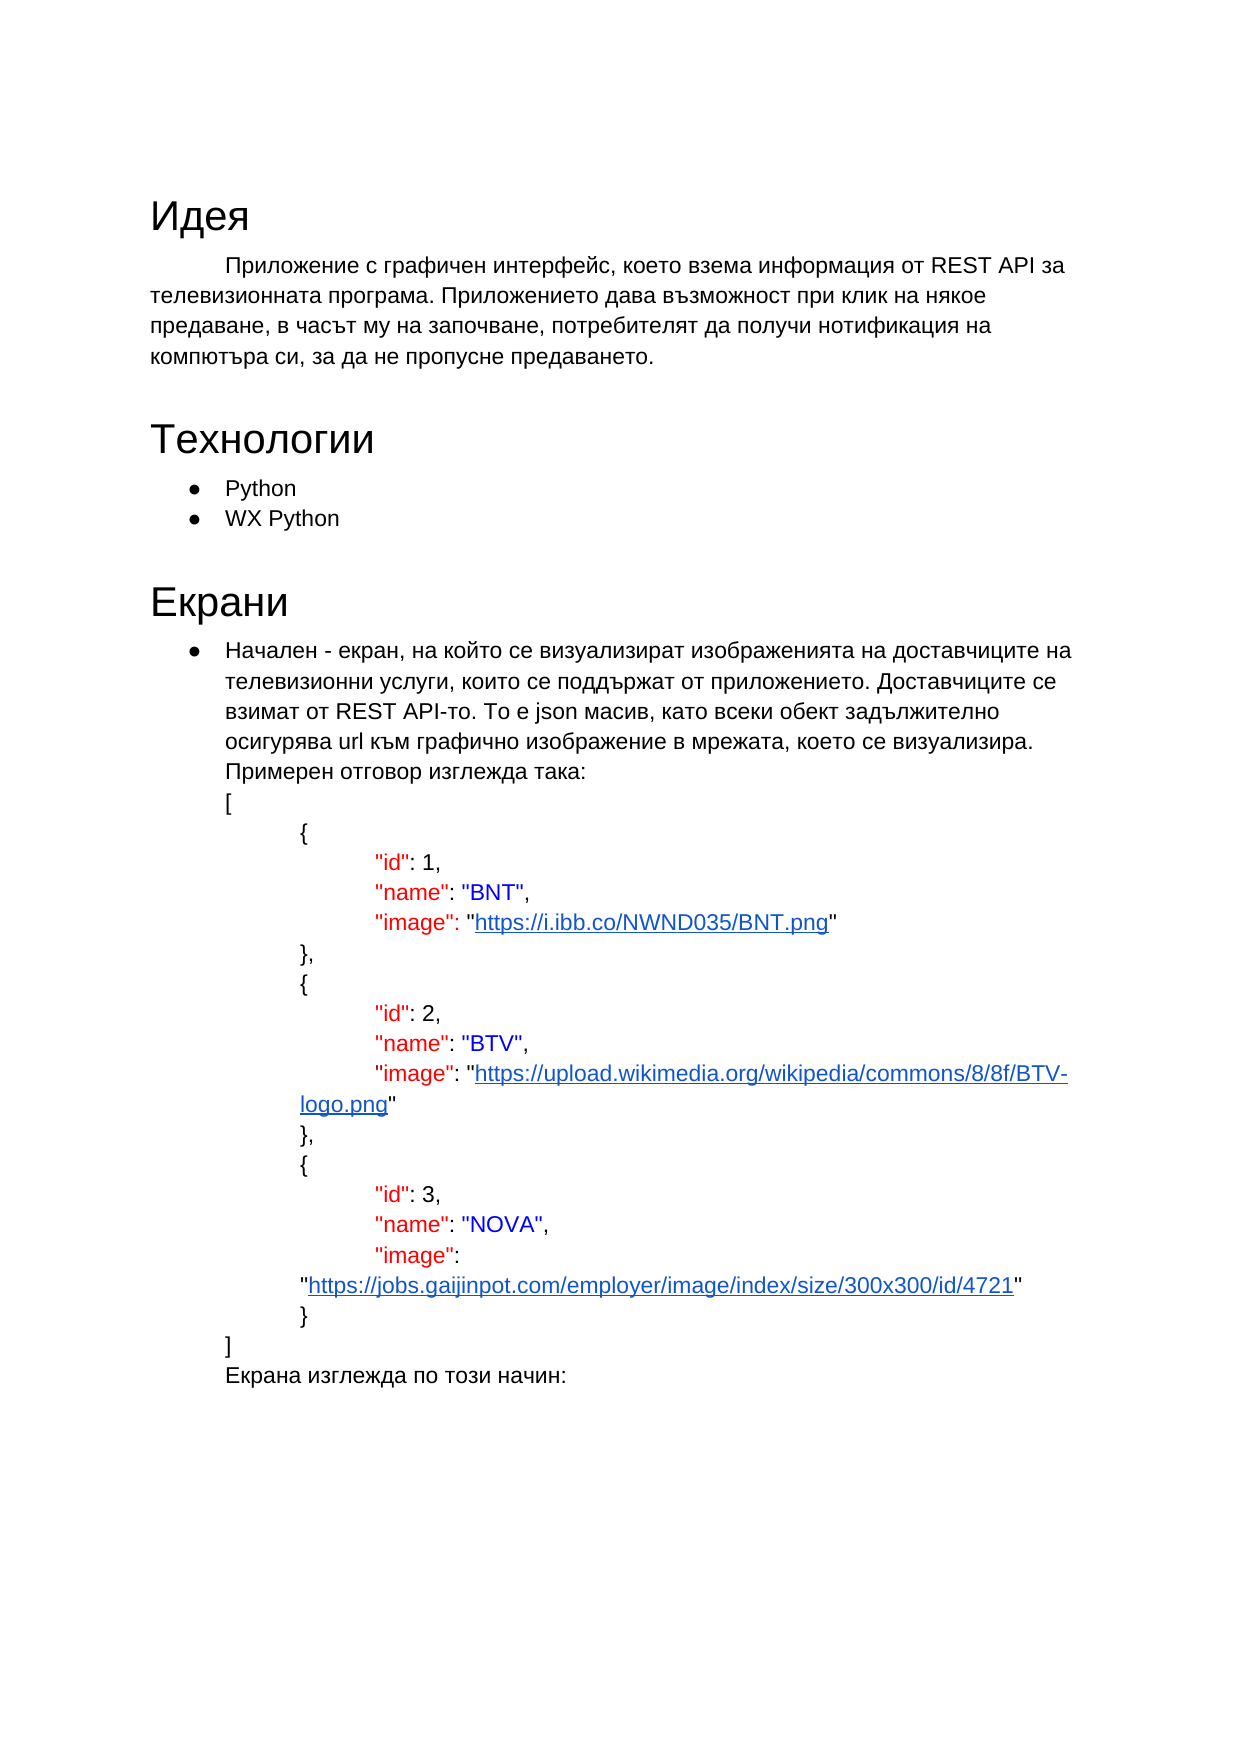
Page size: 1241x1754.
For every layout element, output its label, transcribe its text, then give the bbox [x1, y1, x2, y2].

text "image": "https://jobs.gaijinpot.com/employer/image/index/size/300x300/id/4721" [300, 1242, 1090, 1298]
list Python [187, 475, 1090, 501]
text { [225, 970, 1090, 996]
text Екрана изглежда по този начин: [225, 1362, 1090, 1389]
text ] [225, 1332, 1090, 1359]
text } [225, 1302, 1090, 1328]
text { [225, 819, 1090, 845]
text Приложение с графичен интерфейс, което взема информация от REST API за телевизионната програма. Приложението дава възможност при клик на някое предаване, в часът му на започване, потребителят да получи нотификация на компютъра си, за да не пропусне предаването. [150, 252, 1090, 369]
subtitle Екрани [150, 577, 1090, 625]
text "image": "https://upload.wikimedia.org/wikipedia/commons/8/8f/BTV-logo.png" [300, 1060, 1090, 1117]
subtitle Технологии [150, 414, 1090, 462]
text { [225, 1151, 1090, 1177]
text "name": "BNT", [300, 879, 1090, 906]
text "image": "https://i.ibb.co/NWND035/BNT.png" [300, 909, 1090, 936]
text "id": 3, [300, 1181, 1090, 1208]
text [ [225, 788, 1090, 815]
text "name": "NOVA", [300, 1211, 1090, 1238]
text "name": "BTV", [300, 1030, 1090, 1057]
text "id": 2, [300, 1000, 1090, 1026]
text }, [225, 939, 1090, 966]
subtitle Идея [150, 192, 1090, 239]
text Примерен отговор изглежда така: [225, 758, 1090, 785]
list WX Python [187, 505, 1090, 532]
text "id": 1, [300, 849, 1090, 875]
text }, [225, 1121, 1090, 1147]
list Начален - екран, на който се визуализират изображенията на доставчиците на телевизионни услуги, които се поддържат от приложението. Доставчиците се взимат от REST API-то. То е json масив, като всеки обект задължително осигурява url към графично изображение в мрежата, което се визуализира. [187, 637, 1090, 754]
